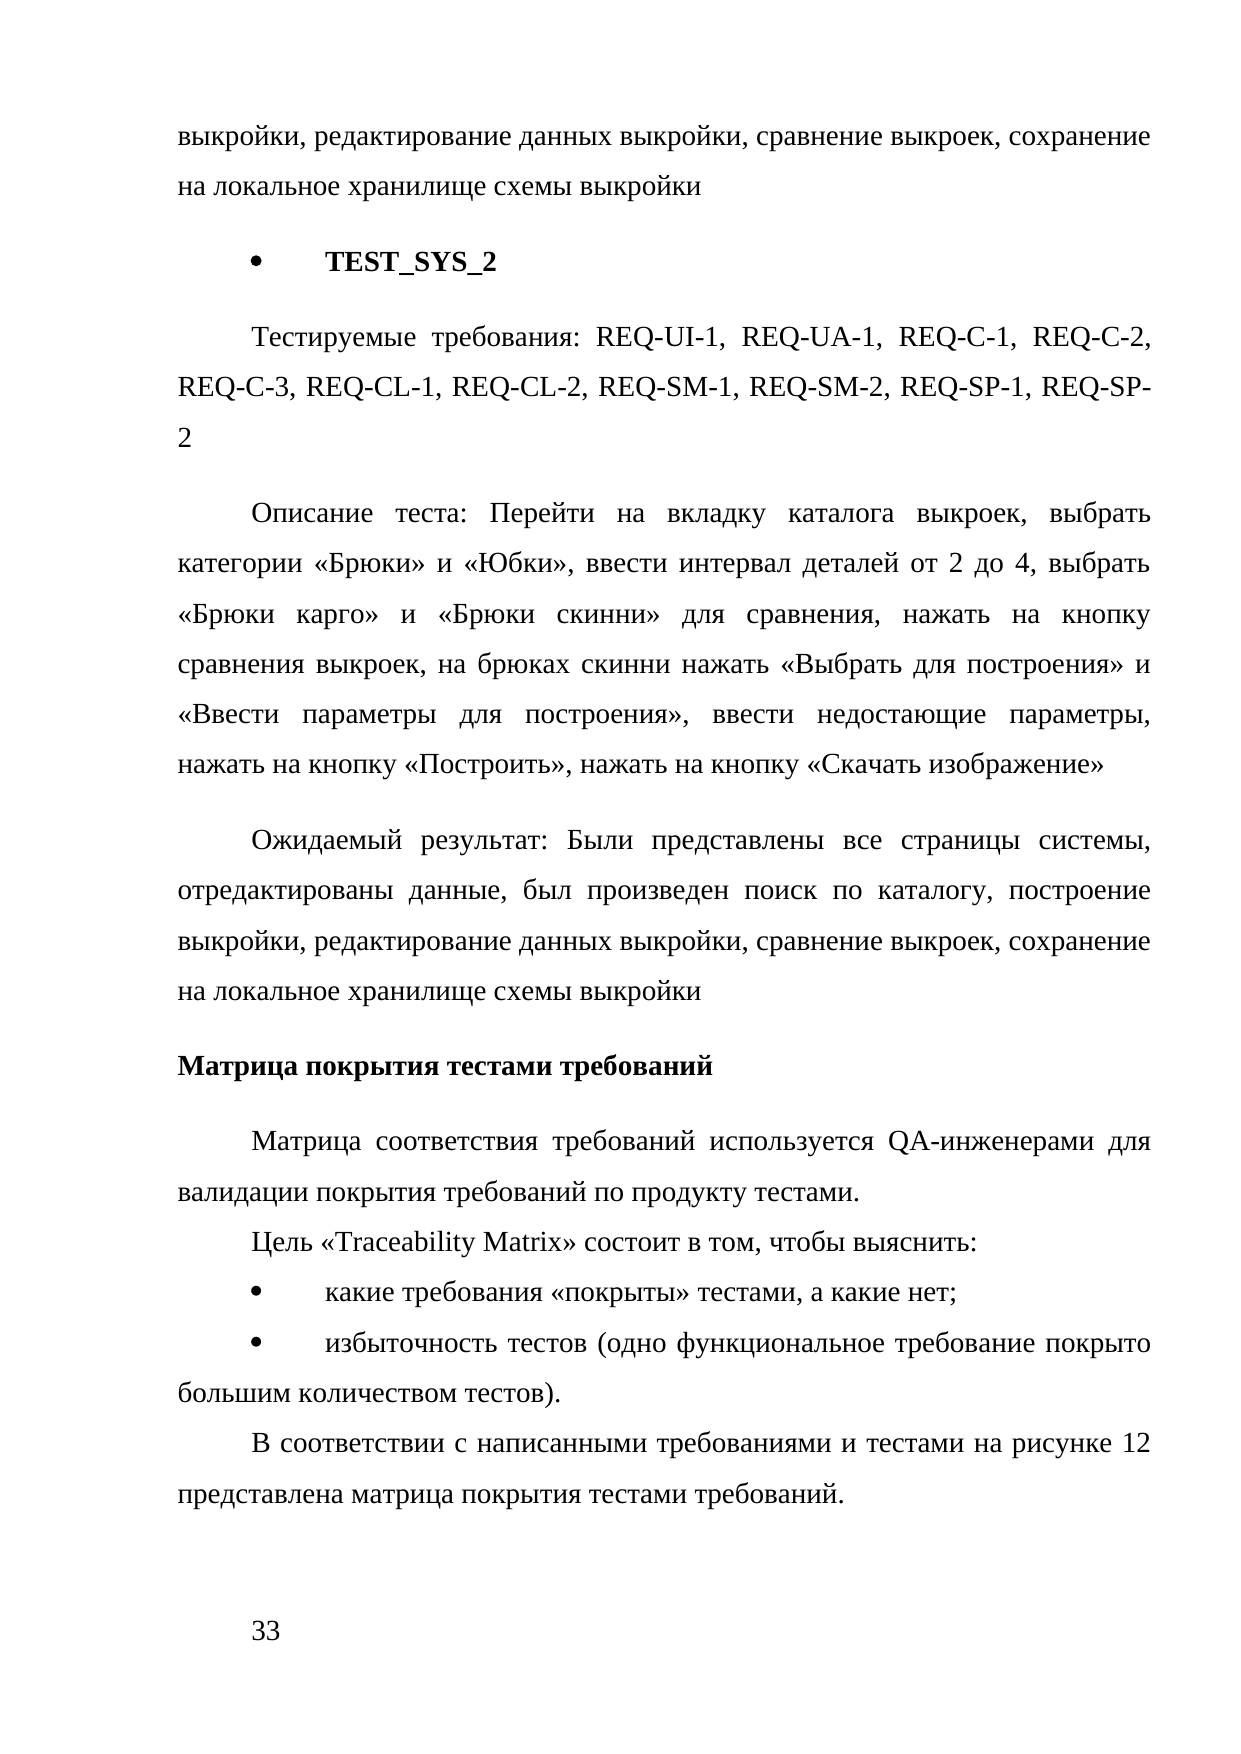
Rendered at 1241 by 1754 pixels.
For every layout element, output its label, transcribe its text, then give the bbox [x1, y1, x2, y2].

text Тестируемые требования: REQ-UI-1, REQ-UA-1, REQ-C-1, REQ-C-2, REQ-C-3, REQ-CL-1, REQ-CL-2, REQ-SM-1, REQ-SM-2, REQ-SP-1, REQ-SP-2 [177, 319, 1152, 453]
text Цель «Traceability Matrix» состоит в том, чтобы выяснить: [177, 1224, 1152, 1258]
text Матрица соответствия требований используется QA-инженерами для валидации покрытия требований по продукту тестами. [177, 1123, 1152, 1207]
list какие требования «покрыты» тестами, а какие нет; [177, 1274, 1152, 1308]
list избыточность тестов (одно функциональное требование покрыто большим количеством тестов). [177, 1325, 1152, 1409]
text Описание теста: Перейти на вкладку каталога выкроек, выбрать категории «Брюки» и «Юбки», ввести интервал деталей от 2 до 4, выбрать «Брюки карго» и «Брюки скинни» для сравнения, нажать на кнопку сравнения выкроек, на брюках скинни нажать «Выбрать для построения» и «Ввести параметры для построения», ввести недостающие параметры, нажать на кнопку «Построить», нажать на кнопку «Скачать изображение» [177, 495, 1152, 780]
list TEST_SYS_2 [177, 244, 1152, 277]
subtitle Матрица покрытия тестами требований [177, 1048, 1152, 1082]
text В соответствии с написанными требованиями и тестами на рисунке 12 представлена матрица покрытия тестами требований. [177, 1426, 1152, 1509]
